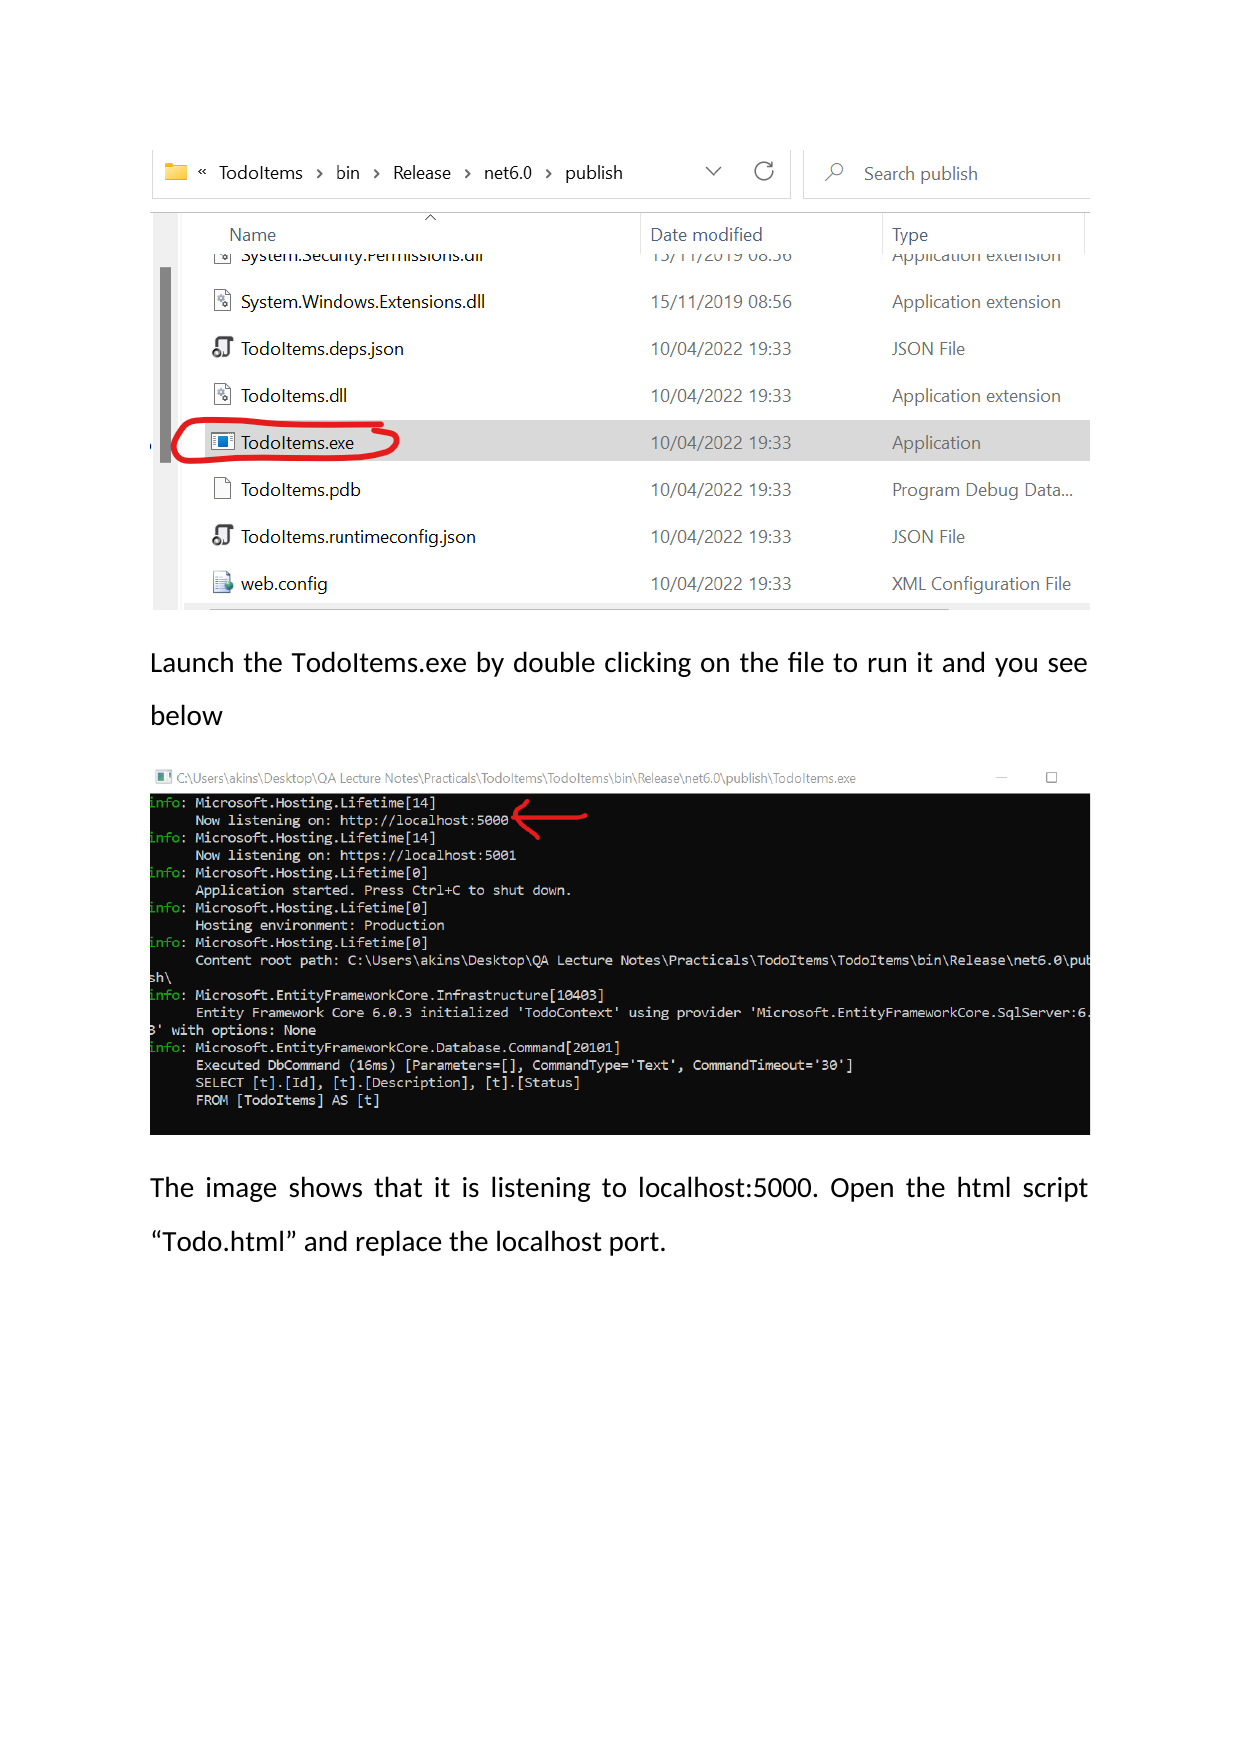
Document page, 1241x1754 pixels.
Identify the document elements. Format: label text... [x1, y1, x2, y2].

picture [150, 767, 1091, 1135]
text The image shows that it is listening to localhost:5000. Open the html script “Todo.html” and replace the localhost port. [150, 1169, 1090, 1258]
picture [150, 150, 1091, 610]
text Launch the TodoItems.exe by double clicking on the file to run it and you see below [150, 644, 1090, 733]
